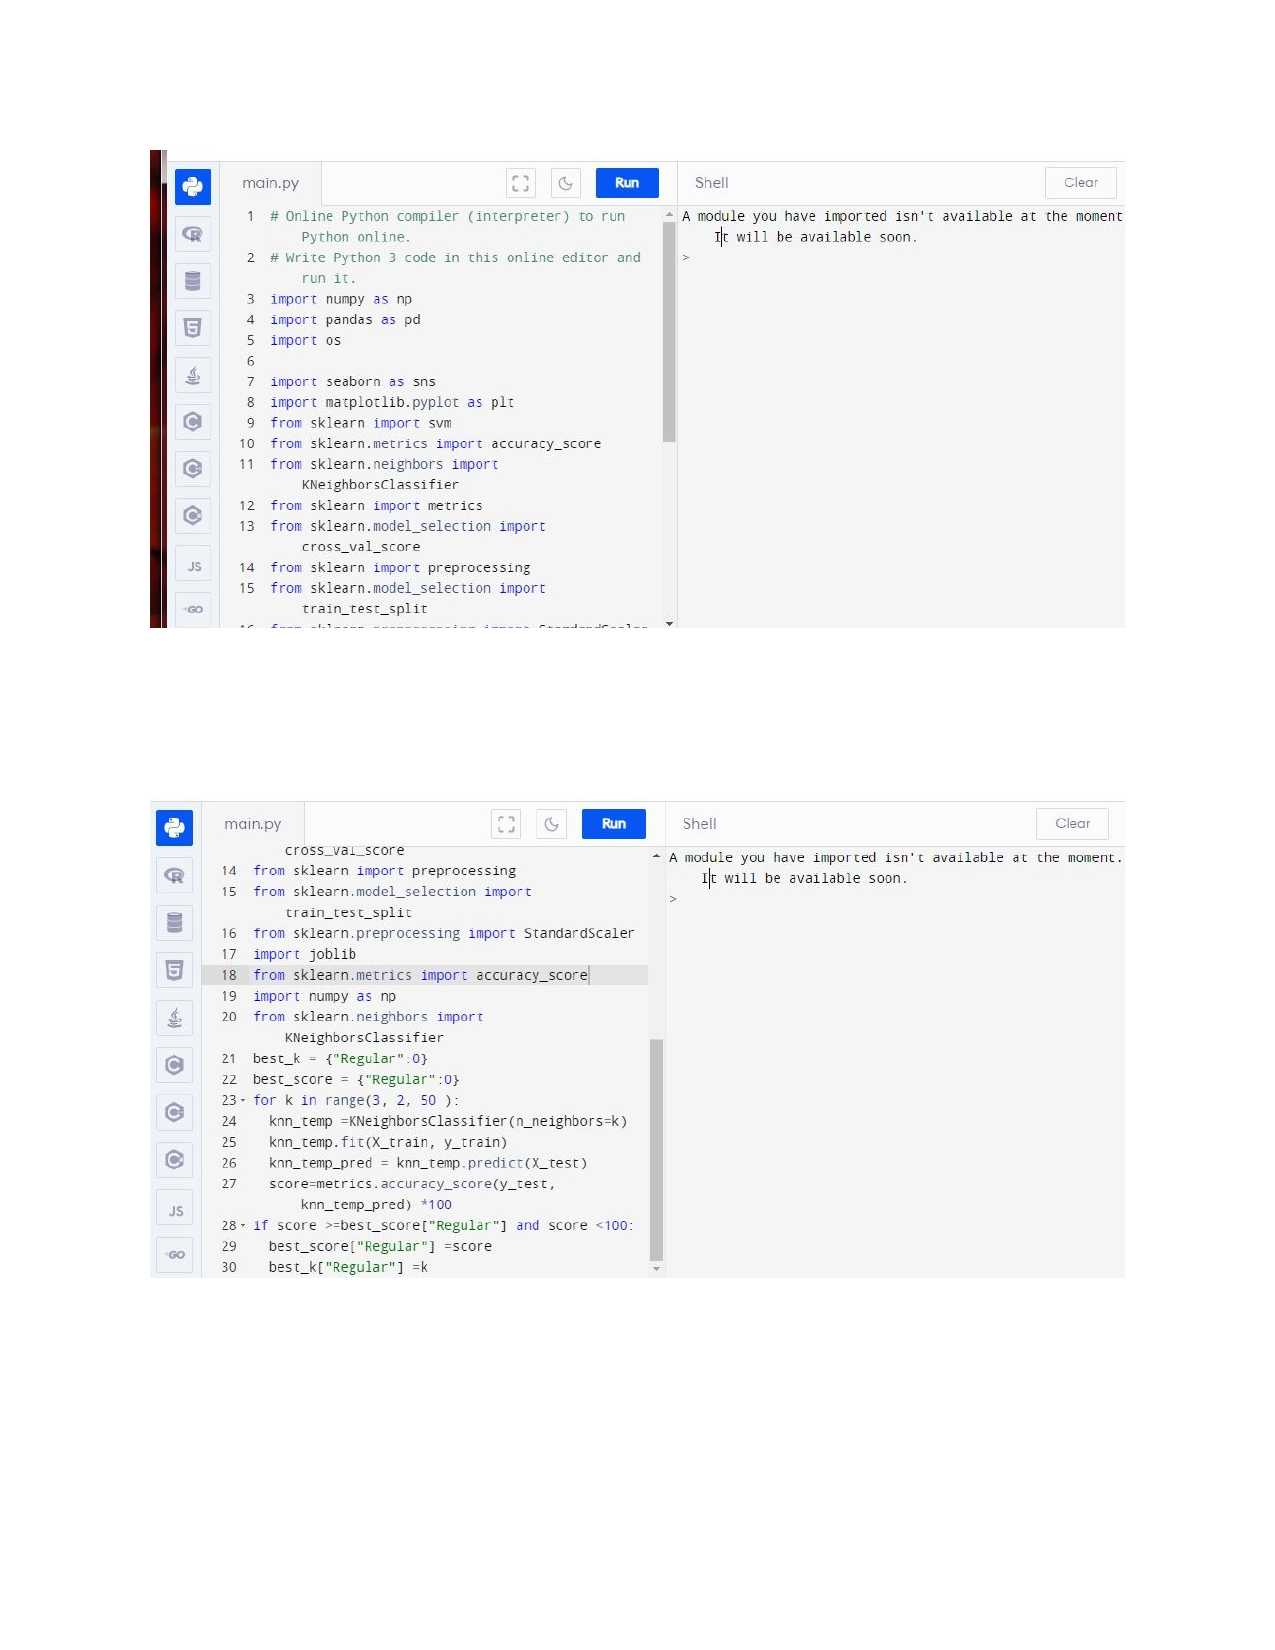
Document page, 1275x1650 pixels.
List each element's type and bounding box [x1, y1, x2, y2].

picture [150, 150, 1125, 628]
picture [150, 782, 1125, 1278]
